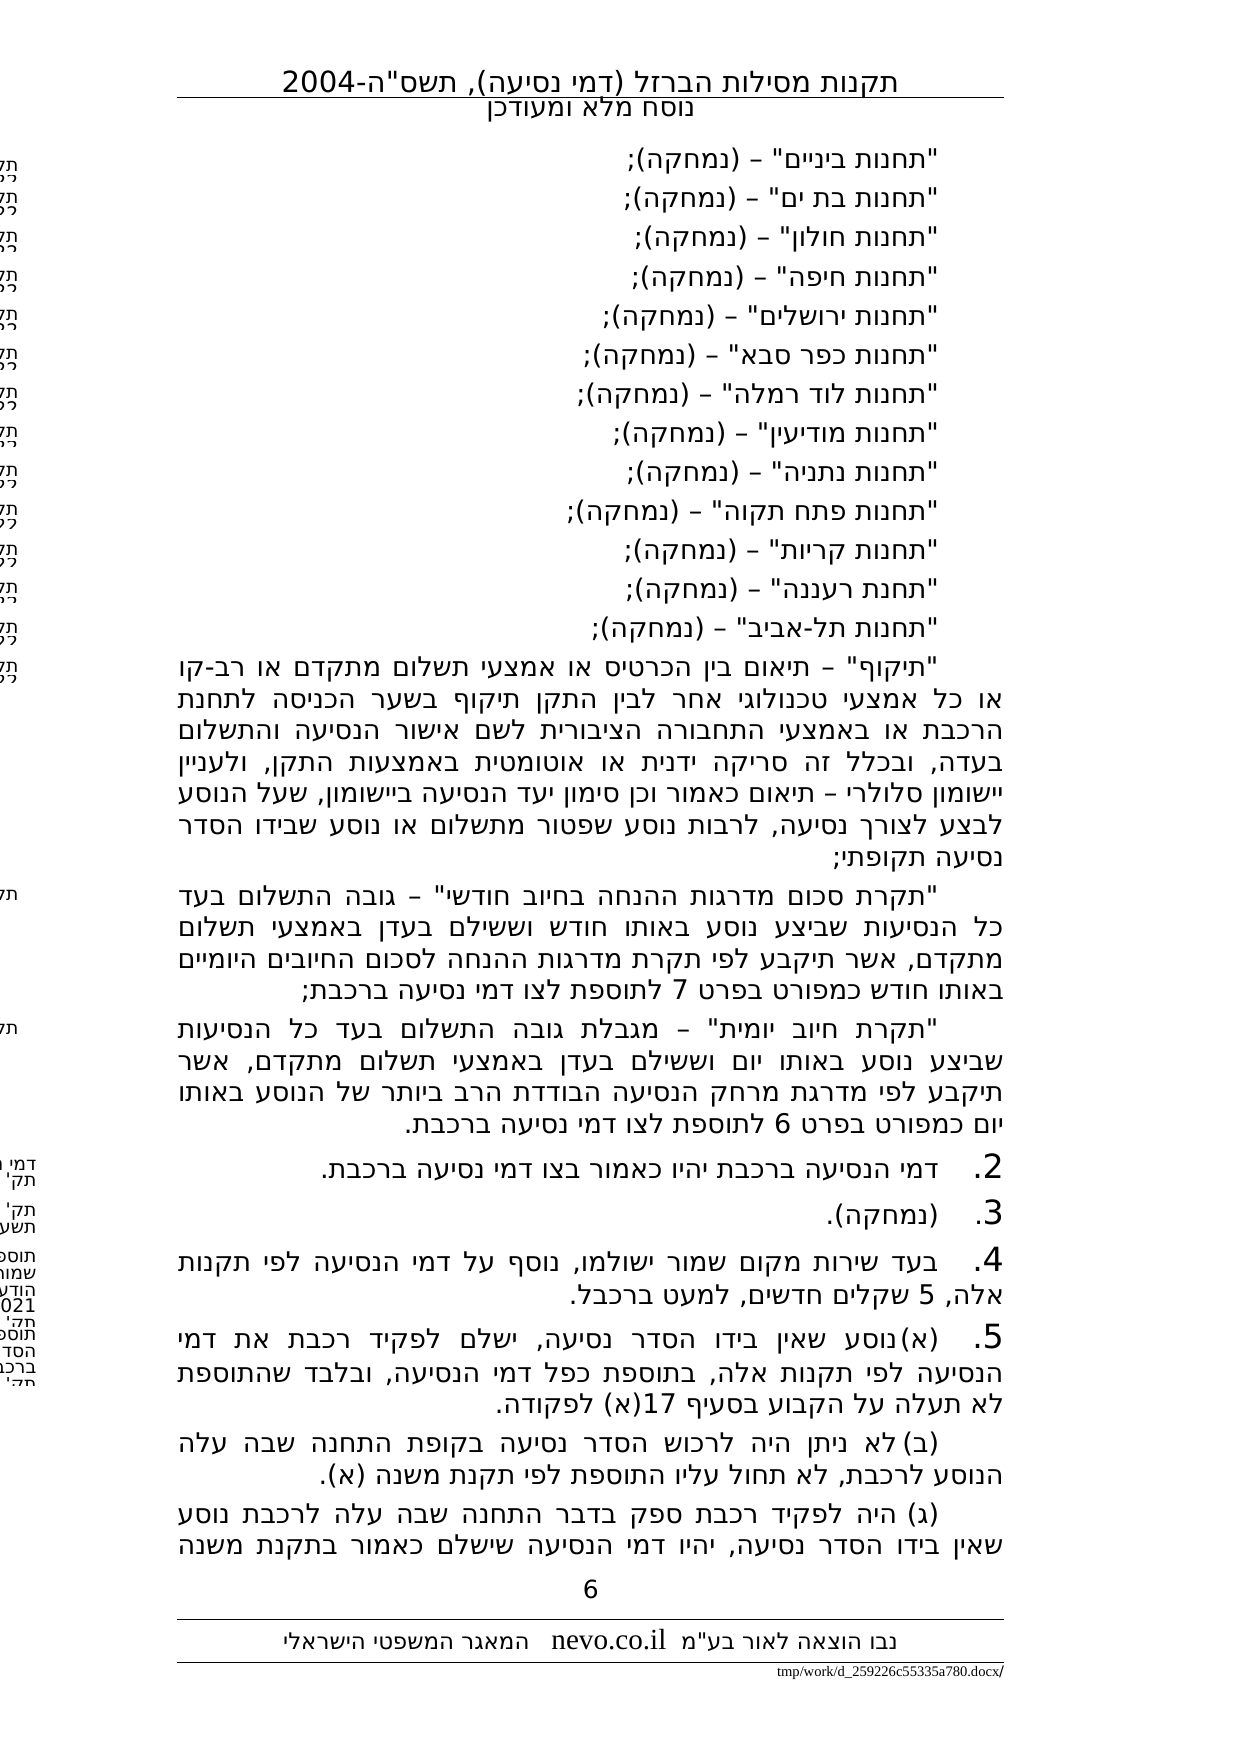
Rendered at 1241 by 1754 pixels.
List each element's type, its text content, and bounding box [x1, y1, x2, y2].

text "תחנות פתח תקוה" – (נמחקה); [177, 495, 1004, 527]
text "תחנות לוד רמלה" – (נמחקה); [177, 378, 1004, 409]
text "תחנות כפר סבא" – (נמחקה); [177, 339, 1004, 371]
text "תחנות חולון" – (נמחקה); [177, 222, 1004, 253]
text "תחנות בת ים" – (נמחקה); [177, 183, 1004, 214]
text "תקרת חיוב יומית" – מגבלת גובה התשלום בעד כל הנסיעות שביצע נוסע באותו יום וששילם בעדן באמצעי תשלום מתקדם, אשר תיקבע לפי מדרגת מרחק הנסיעה הבודדת הרב ביותר של הנוסע באותו יום כמפורט בפרט 6 לתוספת לצו דמי נסיעה ברכבת. [177, 1014, 1004, 1140]
text 3. (נמחקה). [177, 1194, 1004, 1233]
text "תחנות מודיעין" – (נמחקה); [177, 417, 1004, 449]
text "תחנת רעננה" – (נמחקה); [177, 573, 1004, 605]
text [177, 1498, 1004, 1561]
text "תחנות ביניים" – (נמחקה); [177, 144, 1004, 175]
text "תחנות חיפה" – (נמחקה); [177, 261, 1004, 292]
text 4. בעד שירות מקום שמור ישולמו, נוסף על דמי הנסיעה לפי תקנות אלה, 5 שקלים חדשים, למעט ברכבל. [177, 1240, 1004, 1311]
text "תחנות ירושלים" – (נמחקה); [177, 300, 1004, 331]
text "תחנות נתניה" – (נמחקה); [177, 456, 1004, 488]
text "תחנות תל-אביב" – (נמחקה); [177, 612, 1004, 644]
text (ב) לא ניתן היה לרכוש הסדר נסיעה בקופת התחנה שבה עלה הנוסע לרכבת, לא תחול עליו התוספת לפי תקנת משנה (א). [177, 1427, 1004, 1491]
text "תחנות קריות" – (נמחקה); [177, 534, 1004, 566]
text 2. דמי הנסיעה ברכבת יהיו כאמור בצו דמי נסיעה ברכבת. [177, 1147, 1004, 1186]
text "תקרת סכום מדרגות ההנחה בחיוב חודשי" – גובה התשלום בעד כל הנסיעות שביצע נוסע באותו חודש וששילם בעדן באמצעי תשלום מתקדם, אשר תיקבע לפי תקרת מדרגות ההנחה לסכום החיובים היומיים באותו חודש כמפורט בפרט 7 לתוספת לצו דמי נסיעה ברכבת; [177, 880, 1004, 1006]
text "תיקוף" – תיאום בין הכרטיס או אמצעי תשלום מתקדם או רב-קו או כל אמצעי טכנולוגי אחר לבין התקן תיקוף בשער הכניסה לתחנת הרכבת או באמצעי התחבורה הציבורית לשם אישור הנסיעה והתשלום בעדה, ובכלל זה סריקה ידנית או אוטומטית באמצעות התקן, ולעניין יישומון סלולרי – תיאום כאמור וכן סימון יעד הנסיעה ביישומון, שעל הנוסע לבצע לצורך נסיעה, לרבות נוסע שפטור מתשלום או נוסע שבידו הסדר נסיעה תקופתי; [177, 651, 1004, 872]
text 5. (א) נוסע שאין בידו הסדר נסיעה, ישלם לפקיד רכבת את דמי הנסיעה לפי תקנות אלה, בתוספת כפל דמי הנסיעה, ובלבד שהתוספת לא תעלה על הקבוע בסעיף 17(א) לפקודה. [177, 1318, 1004, 1420]
